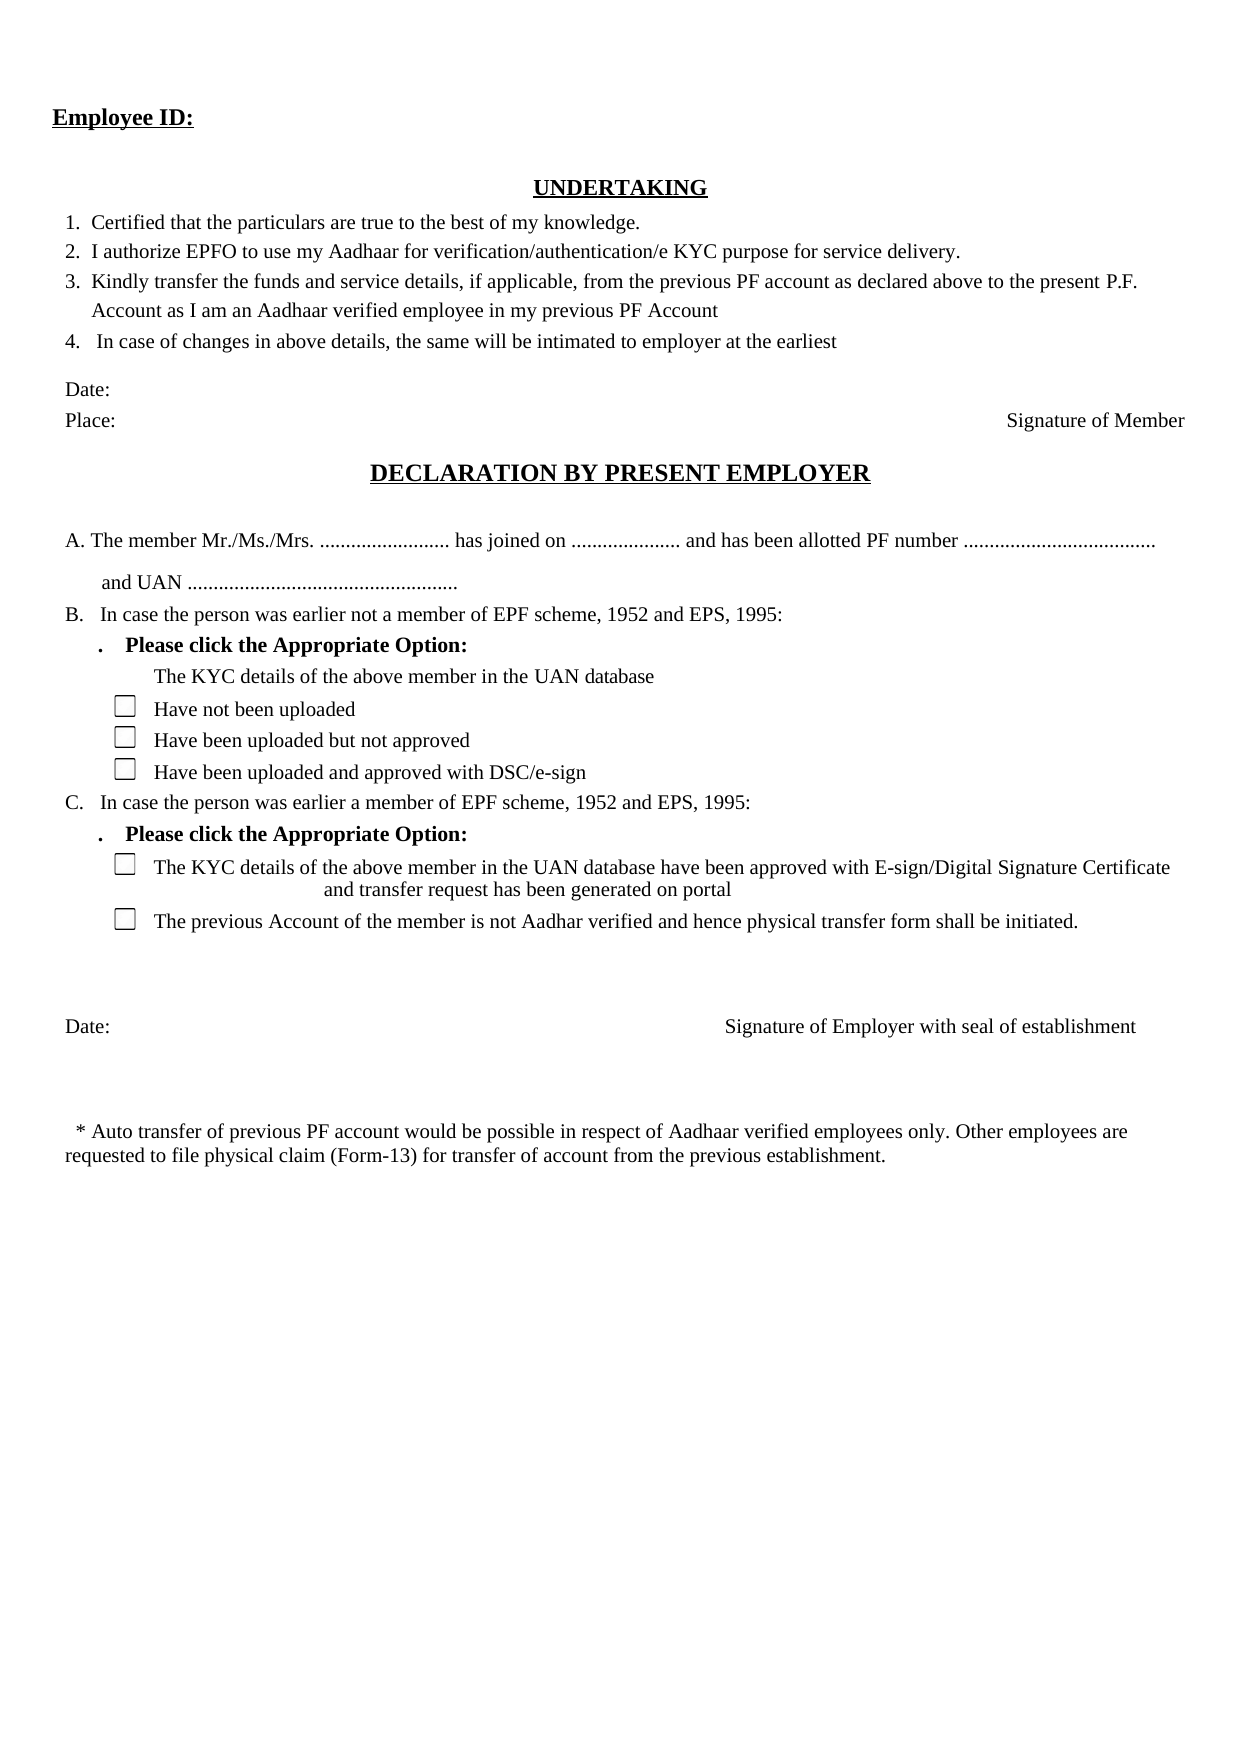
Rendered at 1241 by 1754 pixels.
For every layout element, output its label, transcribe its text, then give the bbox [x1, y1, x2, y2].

list Kindly transfer the funds and service details, if applicable, from the previous PF account as declared above to the present P.F. Account as I am an Aadhaar verified employee in my previous PF Account [65, 269, 1139, 322]
picture [114, 853, 136, 875]
text UNDERTAKING [368, 173, 873, 200]
subtitle . Please click the Appropriate Option: [98, 632, 1223, 657]
picture [114, 758, 136, 780]
text Place: Signature of Member [65, 408, 1223, 432]
picture [114, 908, 136, 930]
text The KYC details of the above member in the UAN database have been approved with E-sign/Digital Signature Certificate and transfer request has been generated on portal [114, 856, 1173, 901]
text * Auto transfer of previous PF account would be possible in respect of Aadhaar verified employees only. Other employees are requested to file physical claim (Form-13) for transfer of account from the previous establishment. [65, 1119, 1173, 1167]
text DECLARATION BY PRESENT EMPLOYER [368, 458, 873, 487]
list In case the person was earlier not a member of EPF scheme, 1952 and EPS, 1995: [65, 601, 1223, 626]
list In case of changes in above details, the same will be intimated to employer at the earliest [65, 329, 1223, 353]
list Certified that the particulars are true to the best of my knowledge. [65, 210, 1223, 234]
subtitle . Please click the Appropriate Option: [98, 821, 1223, 846]
picture [114, 726, 136, 748]
text Have been uploaded and approved with DSC/e-sign [114, 758, 1223, 784]
list I authorize EPFO to use my Aadhaar for verification/authentication/e KYC purpose for service delivery. [65, 239, 1223, 263]
text and UAN .................................................... [101, 570, 1223, 594]
text Employee ID: [52, 103, 1223, 131]
text Date: [65, 377, 1223, 401]
text Have been uploaded but not approved [114, 728, 1223, 752]
text The KYC details of the above member in the UAN database Have not been uploaded [114, 664, 672, 721]
text A. The member Mr./Ms./Mrs. ......................... has joined on ..................... and has been allotted PF number ..................................... [65, 528, 1223, 552]
text The previous Account of the member is not Aadhar verified and hence physical transfer form shall be initiated. [114, 909, 1223, 934]
picture [114, 695, 136, 717]
list In case the person was earlier a member of EPF scheme, 1952 and EPS, 1995: [65, 790, 1223, 814]
text Date: Signature of Employer with seal of establishment [65, 1014, 1223, 1038]
